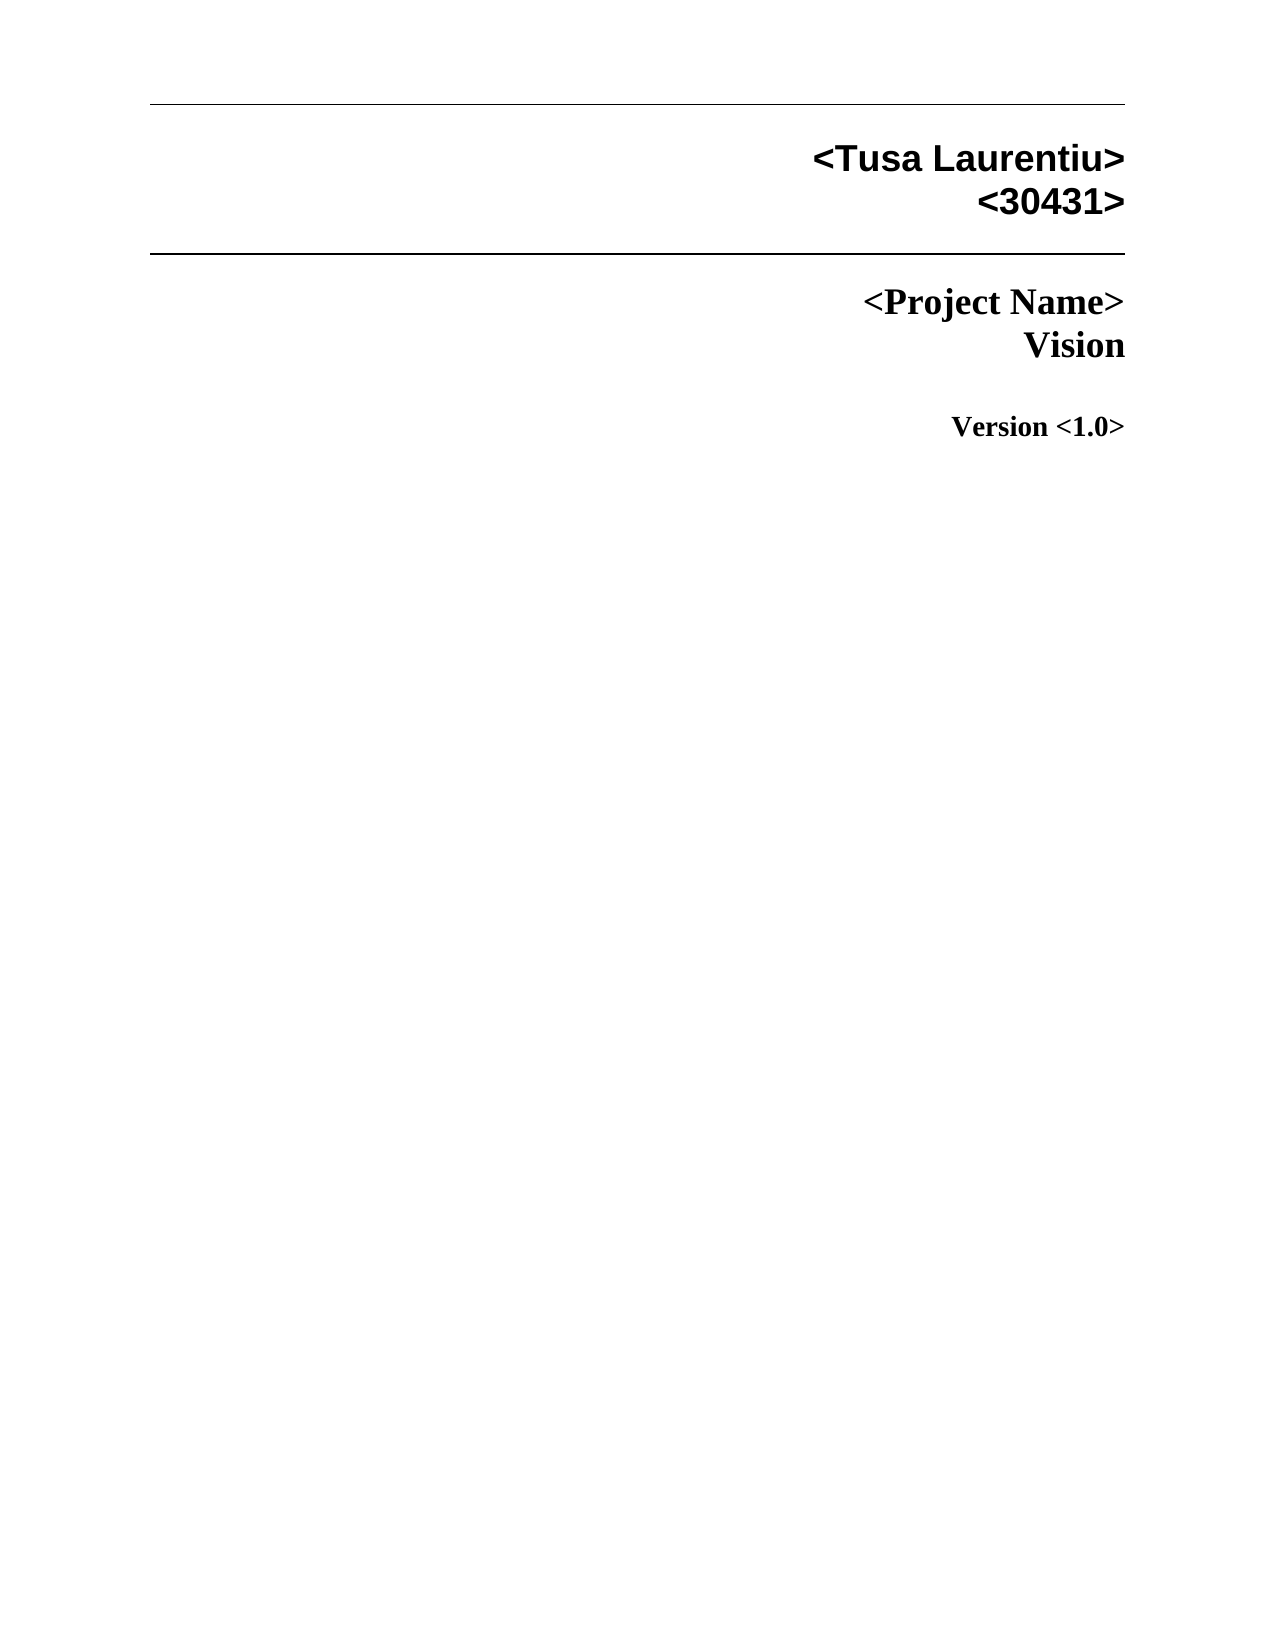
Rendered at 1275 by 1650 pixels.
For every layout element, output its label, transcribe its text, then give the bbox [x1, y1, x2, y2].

title Version <1.0> [150, 409, 1125, 443]
